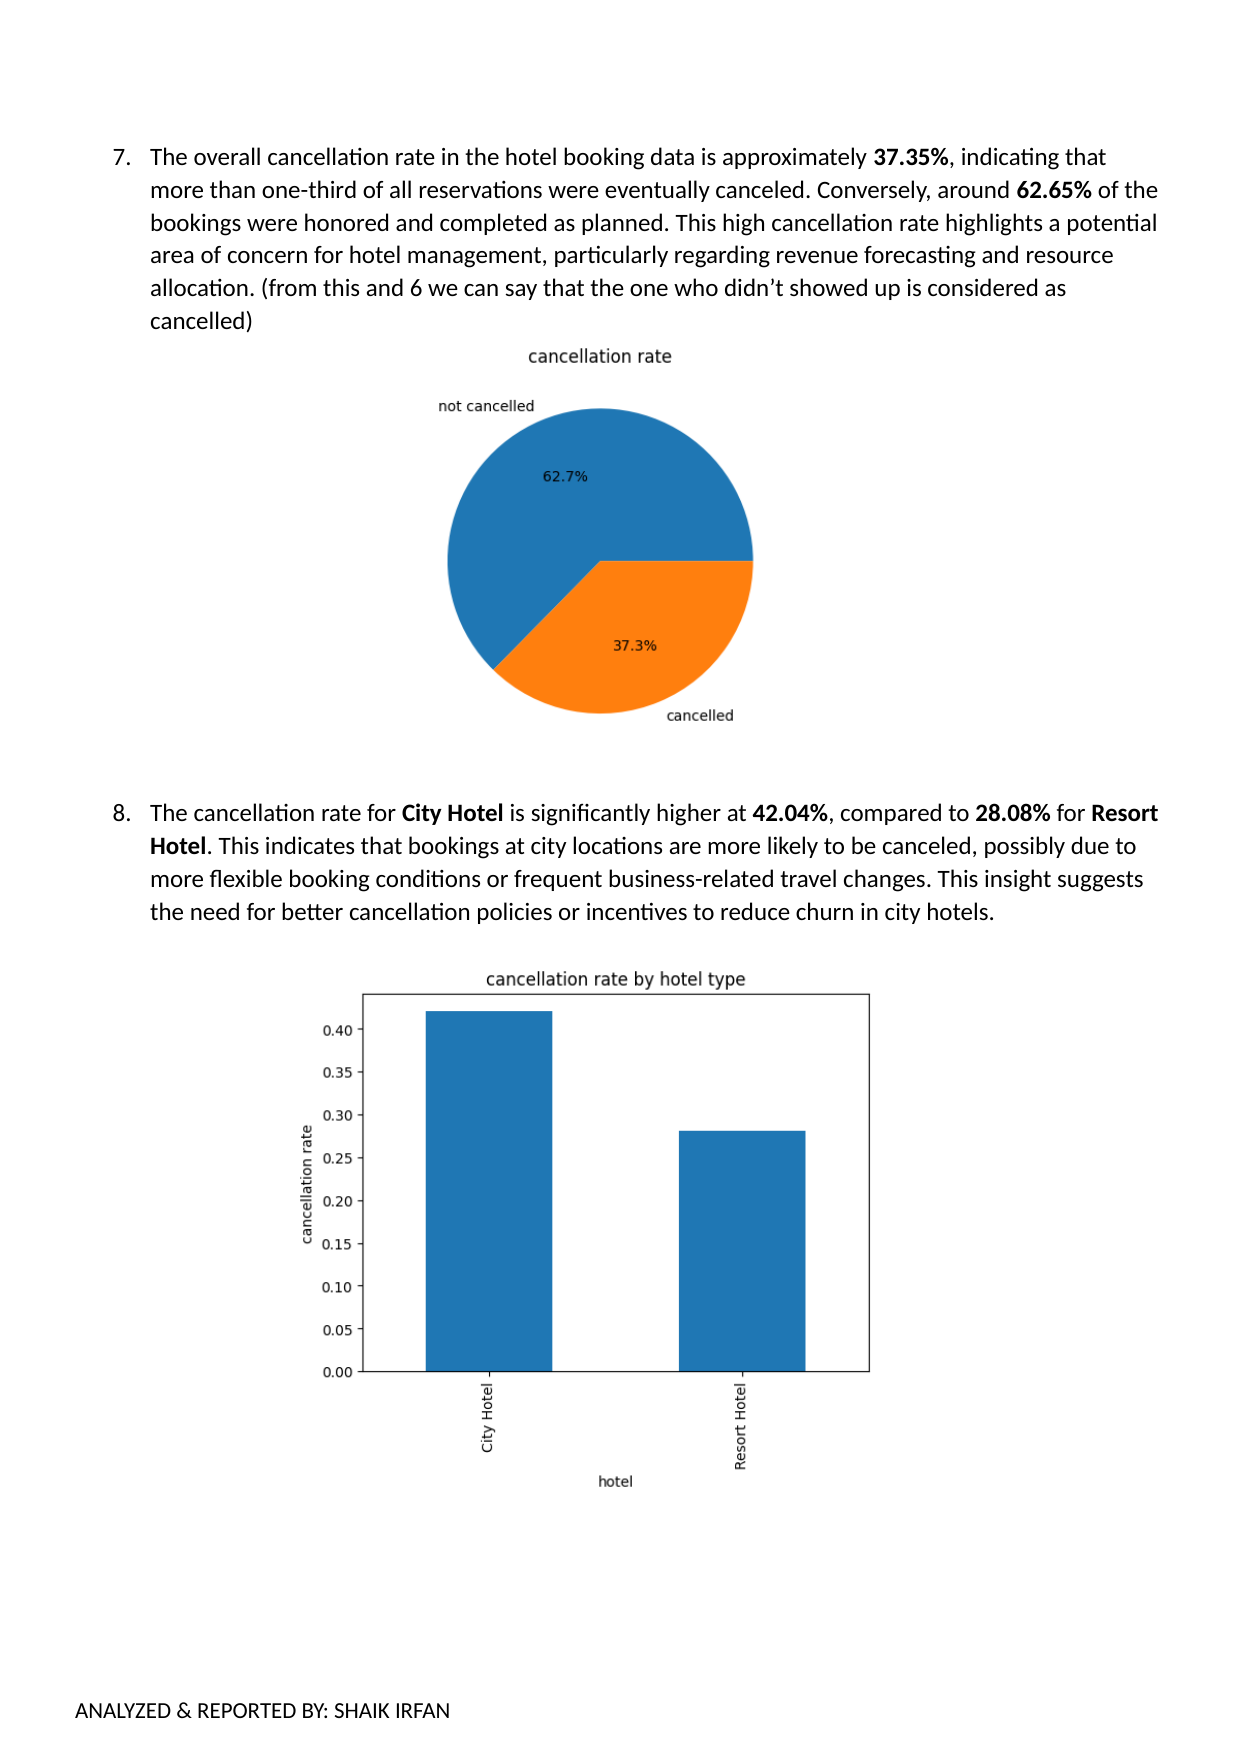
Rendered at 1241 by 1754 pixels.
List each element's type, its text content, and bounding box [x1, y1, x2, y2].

picture [399, 338, 801, 762]
list The overall cancellation rate in the hotel booking data is approximately 37.35%, indicating that more than one-third of all reservations were eventually canceled. Conversely, around 62.65% of the bookings were honored and completed as planned. This high cancellation rate highlights a potential area of concern for hotel management, particularly regarding revenue forecasting and resource allocation. (from this and 6 we can say that the one who didn’t showed up is considered as cancelled) [112, 141, 1165, 336]
list The cancellation rate for City Hotel is significantly higher at 42.04%, compared to 28.08% for Resort Hotel. This indicates that bookings at city locations are more likely to be canceled, possibly due to more flexible booking conditions or frequent business-related travel changes. This insight suggests the need for better cancellation policies or incentives to reduce churn in city hotels. [112, 797, 1165, 927]
picture [291, 962, 879, 1499]
